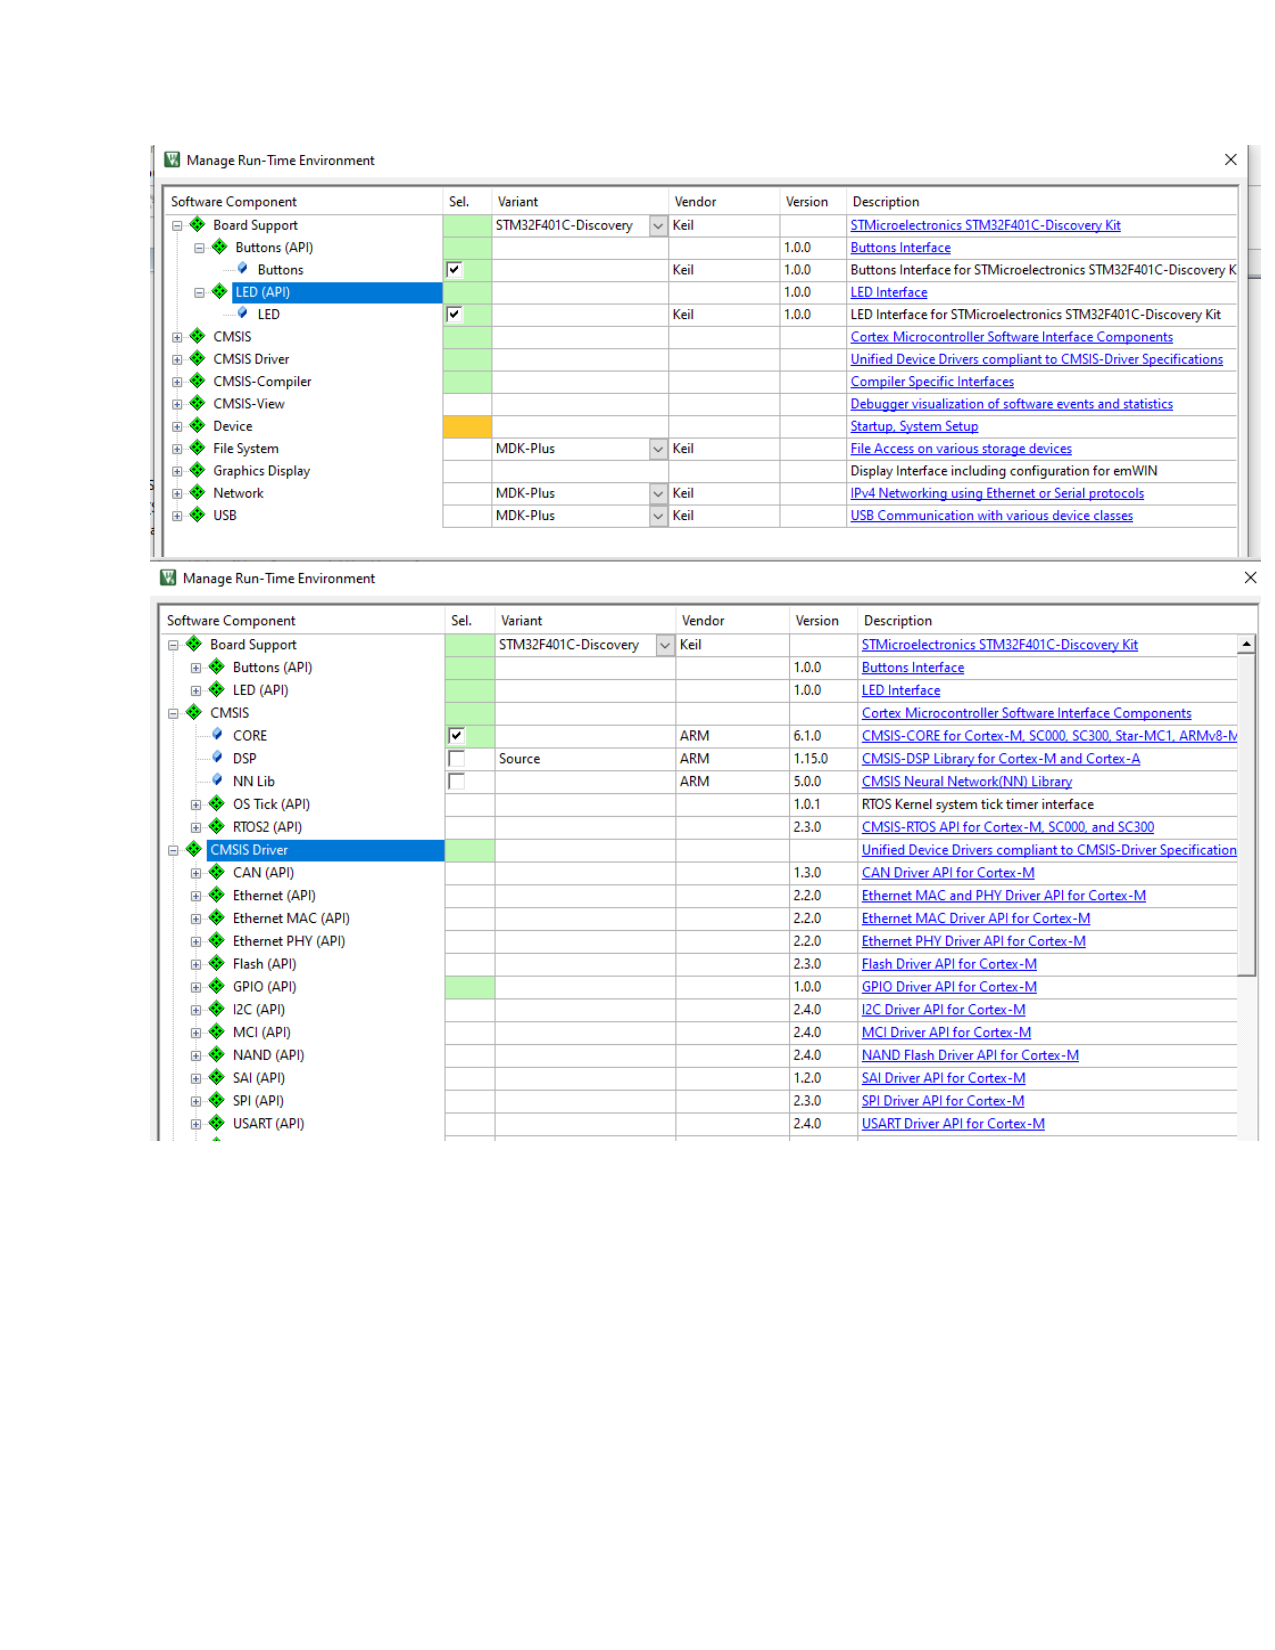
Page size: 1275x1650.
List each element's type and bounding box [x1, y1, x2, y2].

picture [150, 145, 1261, 1141]
